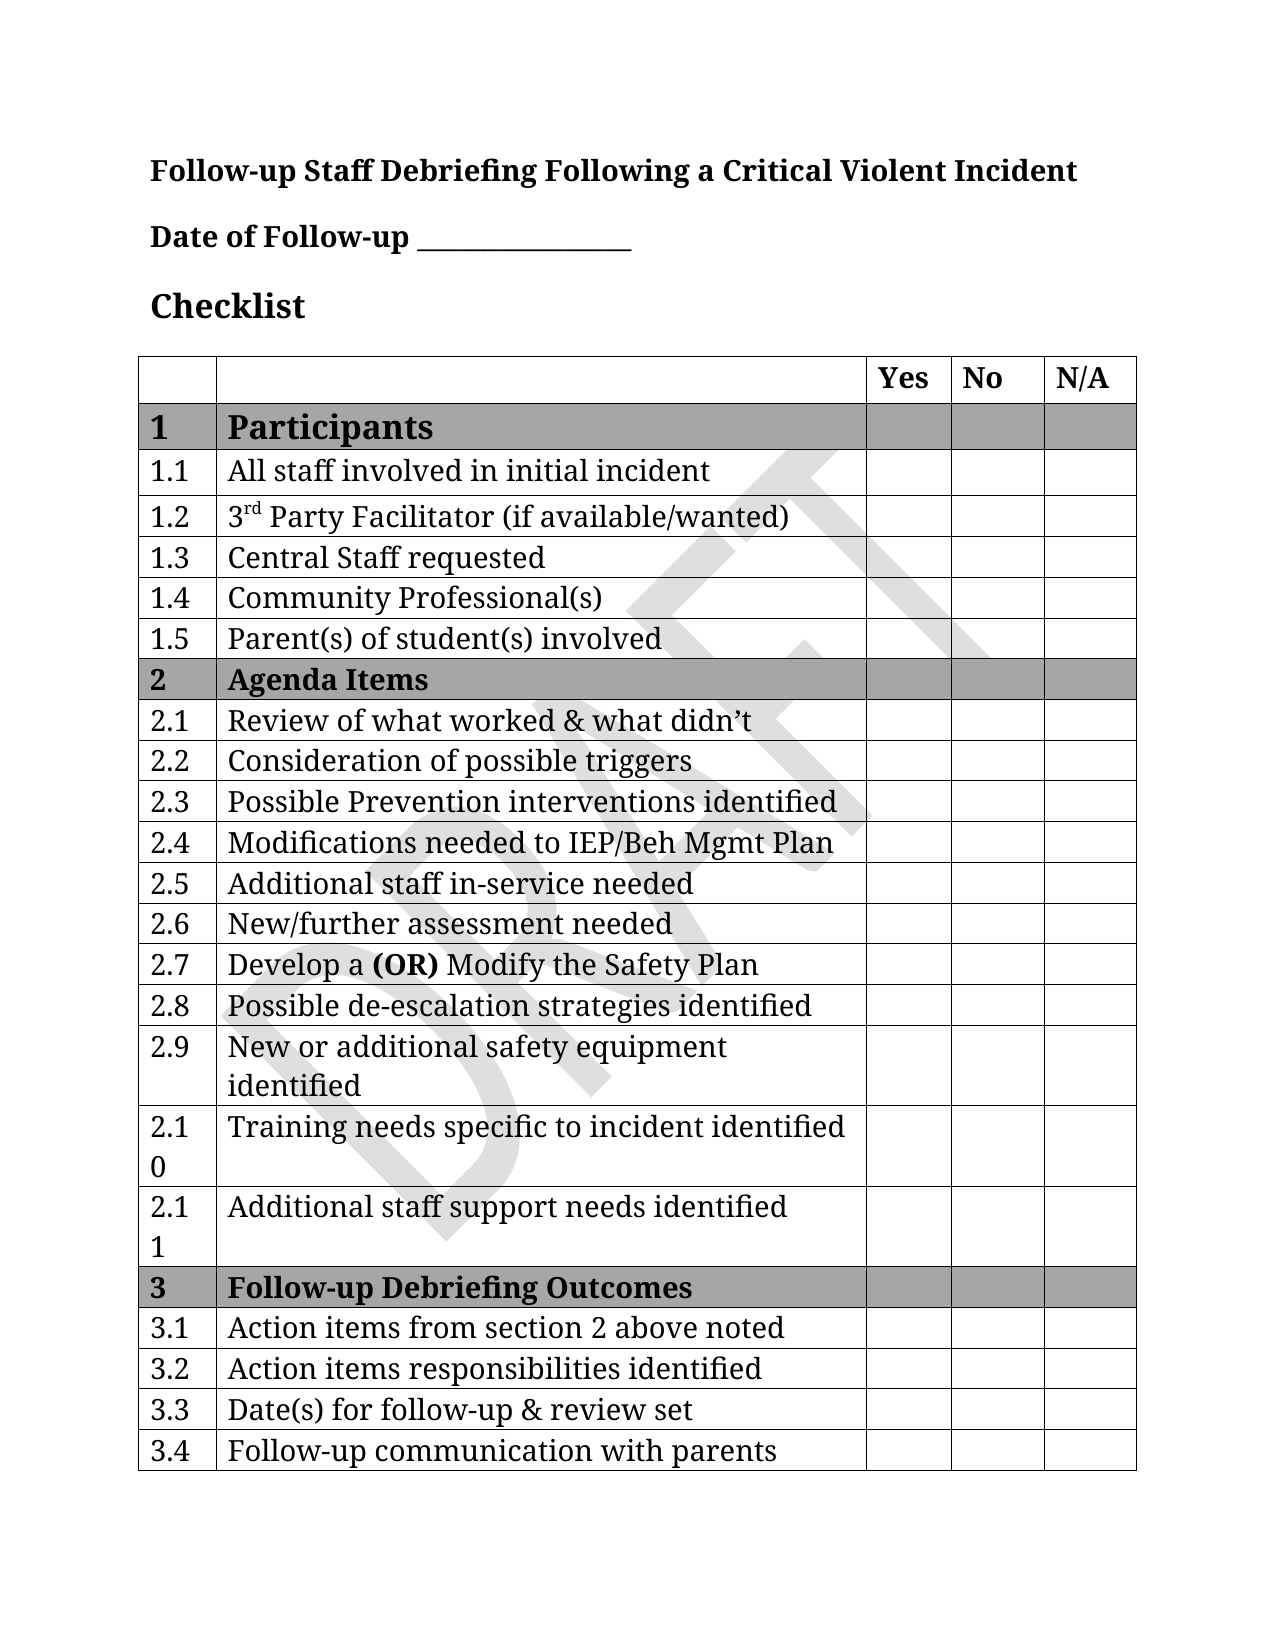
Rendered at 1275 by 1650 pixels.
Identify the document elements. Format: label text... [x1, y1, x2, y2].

table_cell [1045, 578, 1136, 617]
table_cell 1.5 [139, 619, 216, 658]
table_cell 3.1 [139, 1308, 216, 1347]
table_cell Modifications needed to IEP/Beh Mgmt Plan [217, 822, 866, 862]
table_cell Participants [217, 404, 866, 449]
table_cell [1045, 1026, 1136, 1105]
table_cell [952, 741, 1044, 780]
table_cell 2.8 [139, 985, 216, 1025]
table_cell Community Professional(s) [217, 578, 866, 617]
table_cell [1045, 1308, 1136, 1347]
table_cell [952, 1308, 1044, 1347]
table_cell All staff involved in initial incident [217, 450, 866, 495]
table_cell [867, 1308, 951, 1347]
table_cell Action items responsibilities identified [217, 1349, 866, 1388]
table_cell [867, 659, 951, 699]
table_cell [1045, 904, 1136, 943]
table_cell 1.3 [139, 537, 216, 577]
table_cell 1.4 [139, 578, 216, 617]
table_header Yes [867, 357, 951, 402]
table_cell [867, 1267, 951, 1307]
table_cell 2.6 [139, 904, 216, 943]
table_cell [952, 1106, 1044, 1186]
table_cell 2.7 [139, 944, 216, 984]
table_cell 3rd Party Facilitator (if available/wanted) [217, 496, 866, 536]
table_cell 2 [139, 659, 216, 699]
table_cell [1045, 822, 1136, 862]
table_cell [952, 863, 1044, 903]
table_cell New or additional safety equipment identified [217, 1026, 866, 1105]
table_cell New/further assessment needed [217, 904, 866, 943]
table_header [217, 357, 866, 402]
table_cell 1.2 [139, 496, 216, 536]
table_cell [867, 863, 951, 903]
table_cell [952, 659, 1044, 699]
table_cell [867, 537, 951, 577]
table_cell Develop a (OR) Modify the Safety Plan [217, 944, 866, 984]
table_cell [1045, 537, 1136, 577]
table_cell [952, 1026, 1044, 1105]
table_cell [1045, 741, 1136, 780]
table_cell [1045, 700, 1136, 740]
table_cell [867, 904, 951, 943]
table_cell [1045, 944, 1136, 984]
table_cell Consideration of possible triggers [217, 741, 866, 780]
table_cell 2.3 [139, 781, 216, 821]
table_cell [1045, 781, 1136, 821]
table_cell [952, 904, 1044, 943]
table_cell [1045, 496, 1136, 536]
table_cell [867, 1026, 951, 1105]
table_cell [867, 741, 951, 780]
table_cell [1045, 1267, 1136, 1307]
table_cell 2.4 [139, 822, 216, 862]
table_cell 1.1 [139, 450, 216, 495]
table_cell Central Staff requested [217, 537, 866, 577]
table_cell [952, 985, 1044, 1025]
table_cell Follow-up communication with parents [217, 1430, 866, 1470]
table_cell [1045, 404, 1136, 449]
table_cell [952, 1349, 1044, 1388]
table_cell [952, 700, 1044, 740]
table_cell Action items from section 2 above noted [217, 1308, 866, 1347]
table_cell Additional staff support needs identified [217, 1187, 866, 1266]
table_cell [867, 822, 951, 862]
table_cell Follow-up Debriefing Outcomes [217, 1267, 866, 1307]
table_cell [952, 1430, 1044, 1470]
table_cell [867, 1349, 951, 1388]
table_cell 3.2 [139, 1349, 216, 1388]
table_cell [867, 700, 951, 740]
table_cell 3 [139, 1267, 216, 1307]
table_cell Training needs specific to incident identified [217, 1106, 866, 1186]
table_cell 3.4 [139, 1430, 216, 1470]
table_cell [1045, 1430, 1136, 1470]
table_cell [867, 619, 951, 658]
text Follow-up Staff Debriefing Following a Critical Violent Incident [150, 150, 1125, 190]
table_cell [952, 1267, 1044, 1307]
table_cell [952, 781, 1044, 821]
table_header N/A [1045, 357, 1136, 402]
table_cell [952, 944, 1044, 984]
table_cell [952, 450, 1044, 495]
table_cell Additional staff in-service needed [217, 863, 866, 903]
table_cell [1045, 1349, 1136, 1388]
table_cell [867, 1430, 951, 1470]
table_cell [1045, 619, 1136, 658]
table_cell [952, 1187, 1044, 1266]
table_cell 2.9 [139, 1026, 216, 1105]
table_cell [867, 1187, 951, 1266]
table_cell 2.11 [139, 1187, 216, 1266]
table_header No [952, 357, 1044, 402]
table_cell [1045, 1187, 1136, 1266]
table_cell 2.5 [139, 863, 216, 903]
table_cell [1045, 659, 1136, 699]
table_cell [1045, 863, 1136, 903]
table_cell Review of what worked & what didn’t [217, 700, 866, 740]
table_cell [867, 1106, 951, 1186]
table_cell [1045, 1106, 1136, 1186]
table_header [139, 357, 216, 402]
table_cell [1045, 1389, 1136, 1429]
table_cell [867, 496, 951, 536]
table_cell [952, 822, 1044, 862]
table_cell [1045, 985, 1136, 1025]
table_cell [867, 781, 951, 821]
table_cell [867, 404, 951, 449]
table_cell [952, 619, 1044, 658]
table_cell [952, 537, 1044, 577]
table_cell Possible Prevention interventions identified [217, 781, 866, 821]
table_cell [952, 1389, 1044, 1429]
table_cell 1 [139, 404, 216, 449]
table_cell Parent(s) of student(s) involved [217, 619, 866, 658]
table_cell [952, 404, 1044, 449]
table_cell Possible de-escalation strategies identified [217, 985, 866, 1025]
table_cell [952, 496, 1044, 536]
table_cell 3.3 [139, 1389, 216, 1429]
table_cell [867, 944, 951, 984]
table_cell Agenda Items [217, 659, 866, 699]
table_cell [867, 985, 951, 1025]
table_cell [867, 578, 951, 617]
text Checklist [150, 283, 1125, 328]
table_cell 2.2 [139, 741, 216, 780]
table_cell [867, 1389, 951, 1429]
table_cell Date(s) for follow-up & review set [217, 1389, 866, 1429]
table_cell [952, 578, 1044, 617]
text Date of Follow-up ________________ [150, 216, 1125, 256]
table_cell [867, 450, 951, 495]
table_cell 2.10 [139, 1106, 216, 1186]
table_cell [1045, 450, 1136, 495]
table_cell 2.1 [139, 700, 216, 740]
